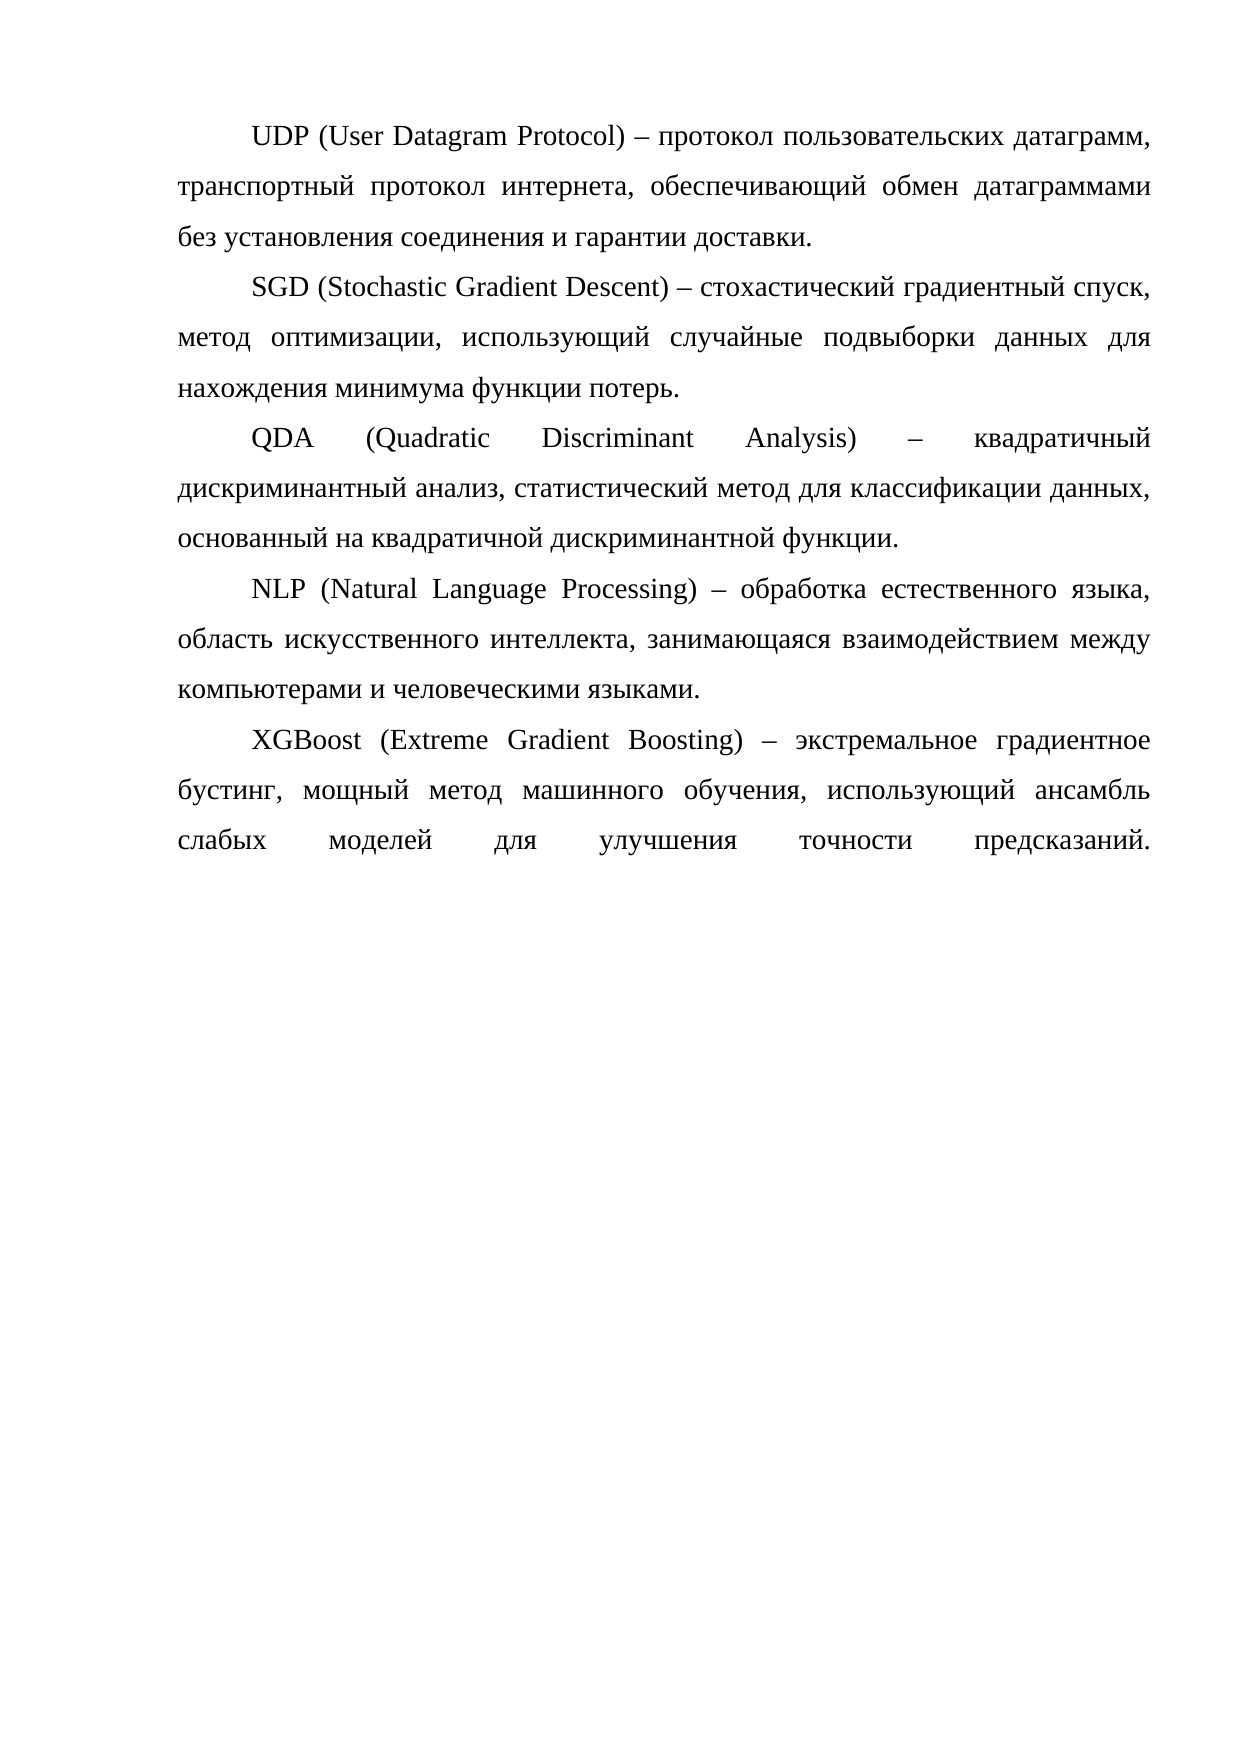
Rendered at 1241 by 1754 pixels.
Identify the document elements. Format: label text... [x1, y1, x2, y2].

text QDA (Quadratic Discriminant Analysis) – квадратичный дискриминантный анализ, статистический метод для классификации данных, основанный на квадратичной дискриминантной функции. [177, 420, 1152, 554]
text NLP (Natural Language Processing) – обработка естественного языка, область искусственного интеллекта, занимающаяся взаимодействием между компьютерами и человеческими языками. [177, 571, 1152, 705]
text UDP (User Datagram Protocol) – протокол пользовательских датаграмм, транспортный протокол интернета, обеспечивающий обмен датаграммами без установления соединения и гарантии доставки. [177, 118, 1152, 252]
text SGD (Stochastic Gradient Descent) – стохастический градиентный спуск, метод оптимизации, использующий случайные подвыборки данных для нахождения минимума функции потерь. [177, 269, 1152, 403]
text XGBoost (Extreme Gradient Boosting) – экстремальное градиентное бустинг, мощный метод машинного обучения, использующий ансамбль слабых моделей для улучшения точности предсказаний. [177, 722, 1152, 906]
